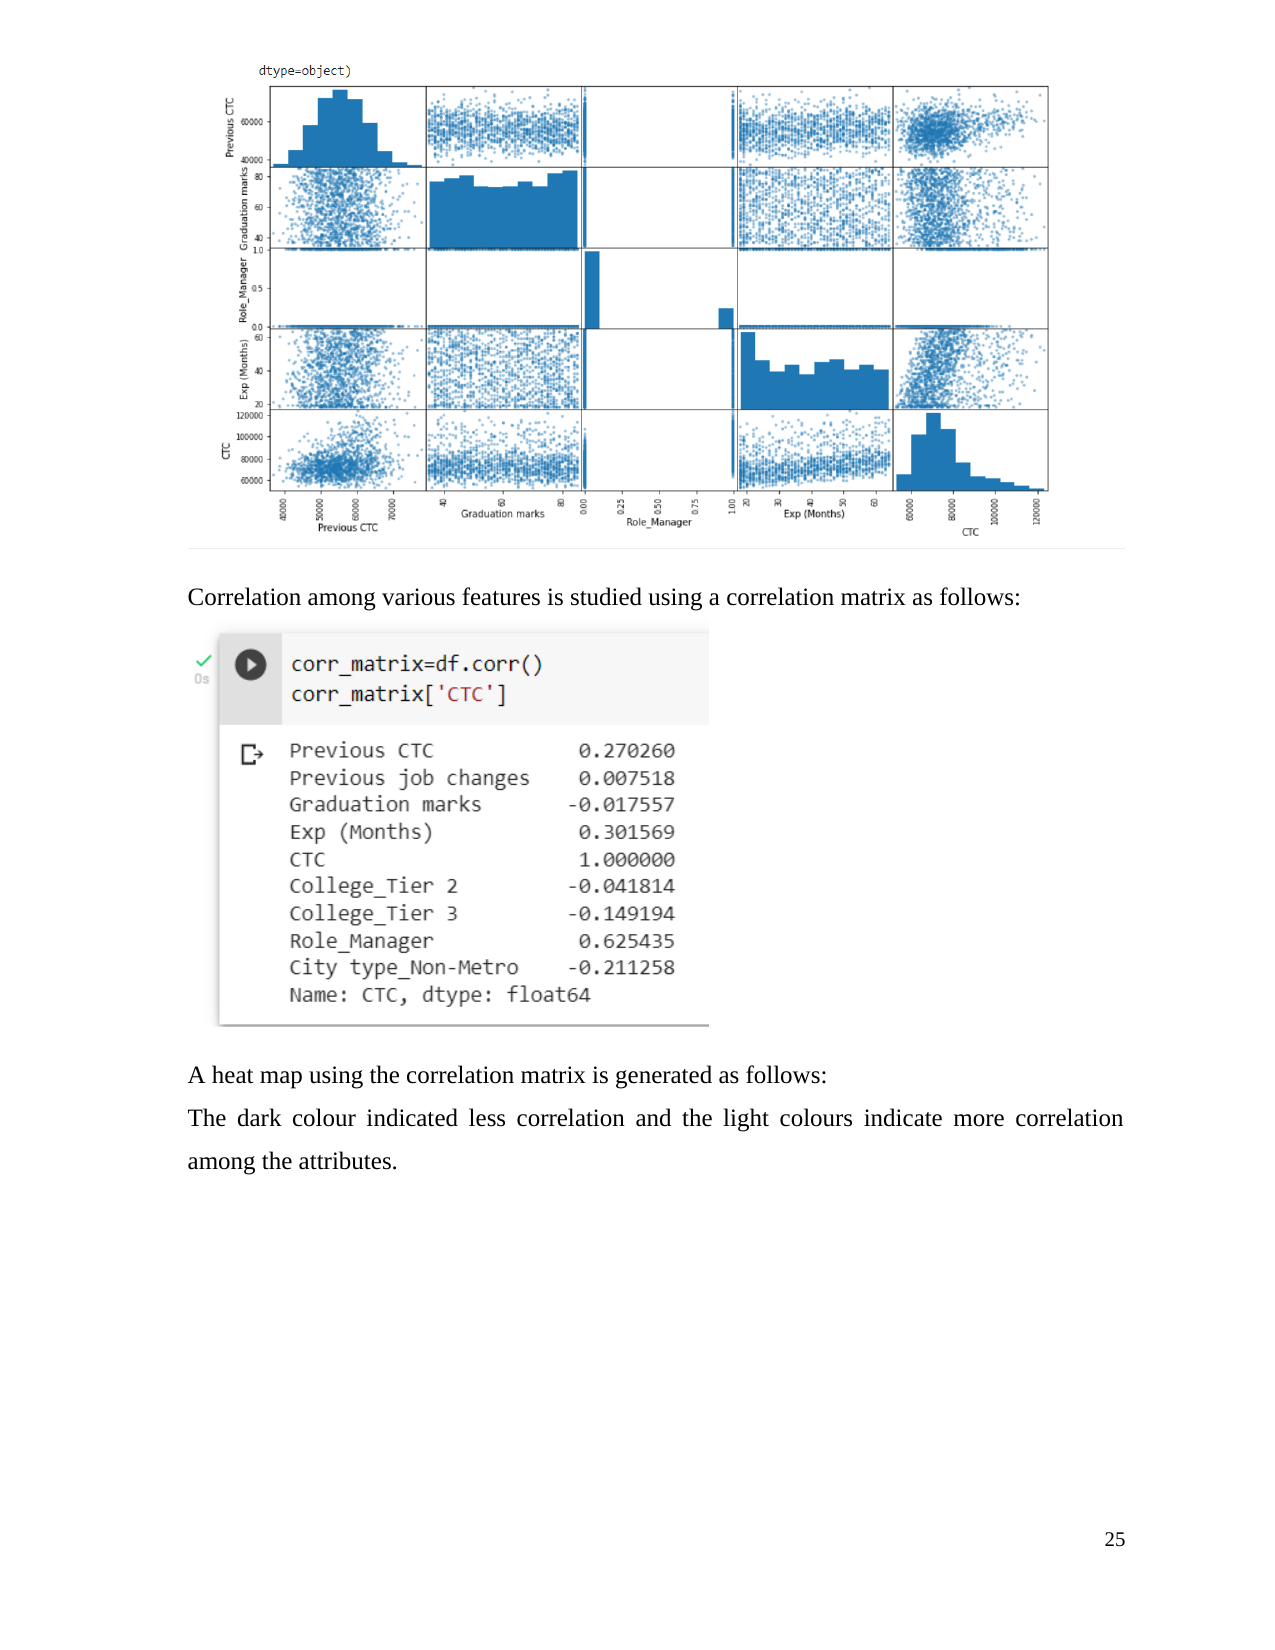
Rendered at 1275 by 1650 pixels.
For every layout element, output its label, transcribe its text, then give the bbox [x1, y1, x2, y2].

text The dark colour indicated less correlation and the light colours indicate more correlation among the attributes. [187, 1103, 1125, 1175]
text Correlation among various features is studied using a correlation matrix as follows: [187, 582, 1125, 611]
text A heat map using the correlation matrix is generated as follows: [187, 1060, 1125, 1088]
picture [187, 65, 1125, 549]
picture [187, 611, 709, 1027]
